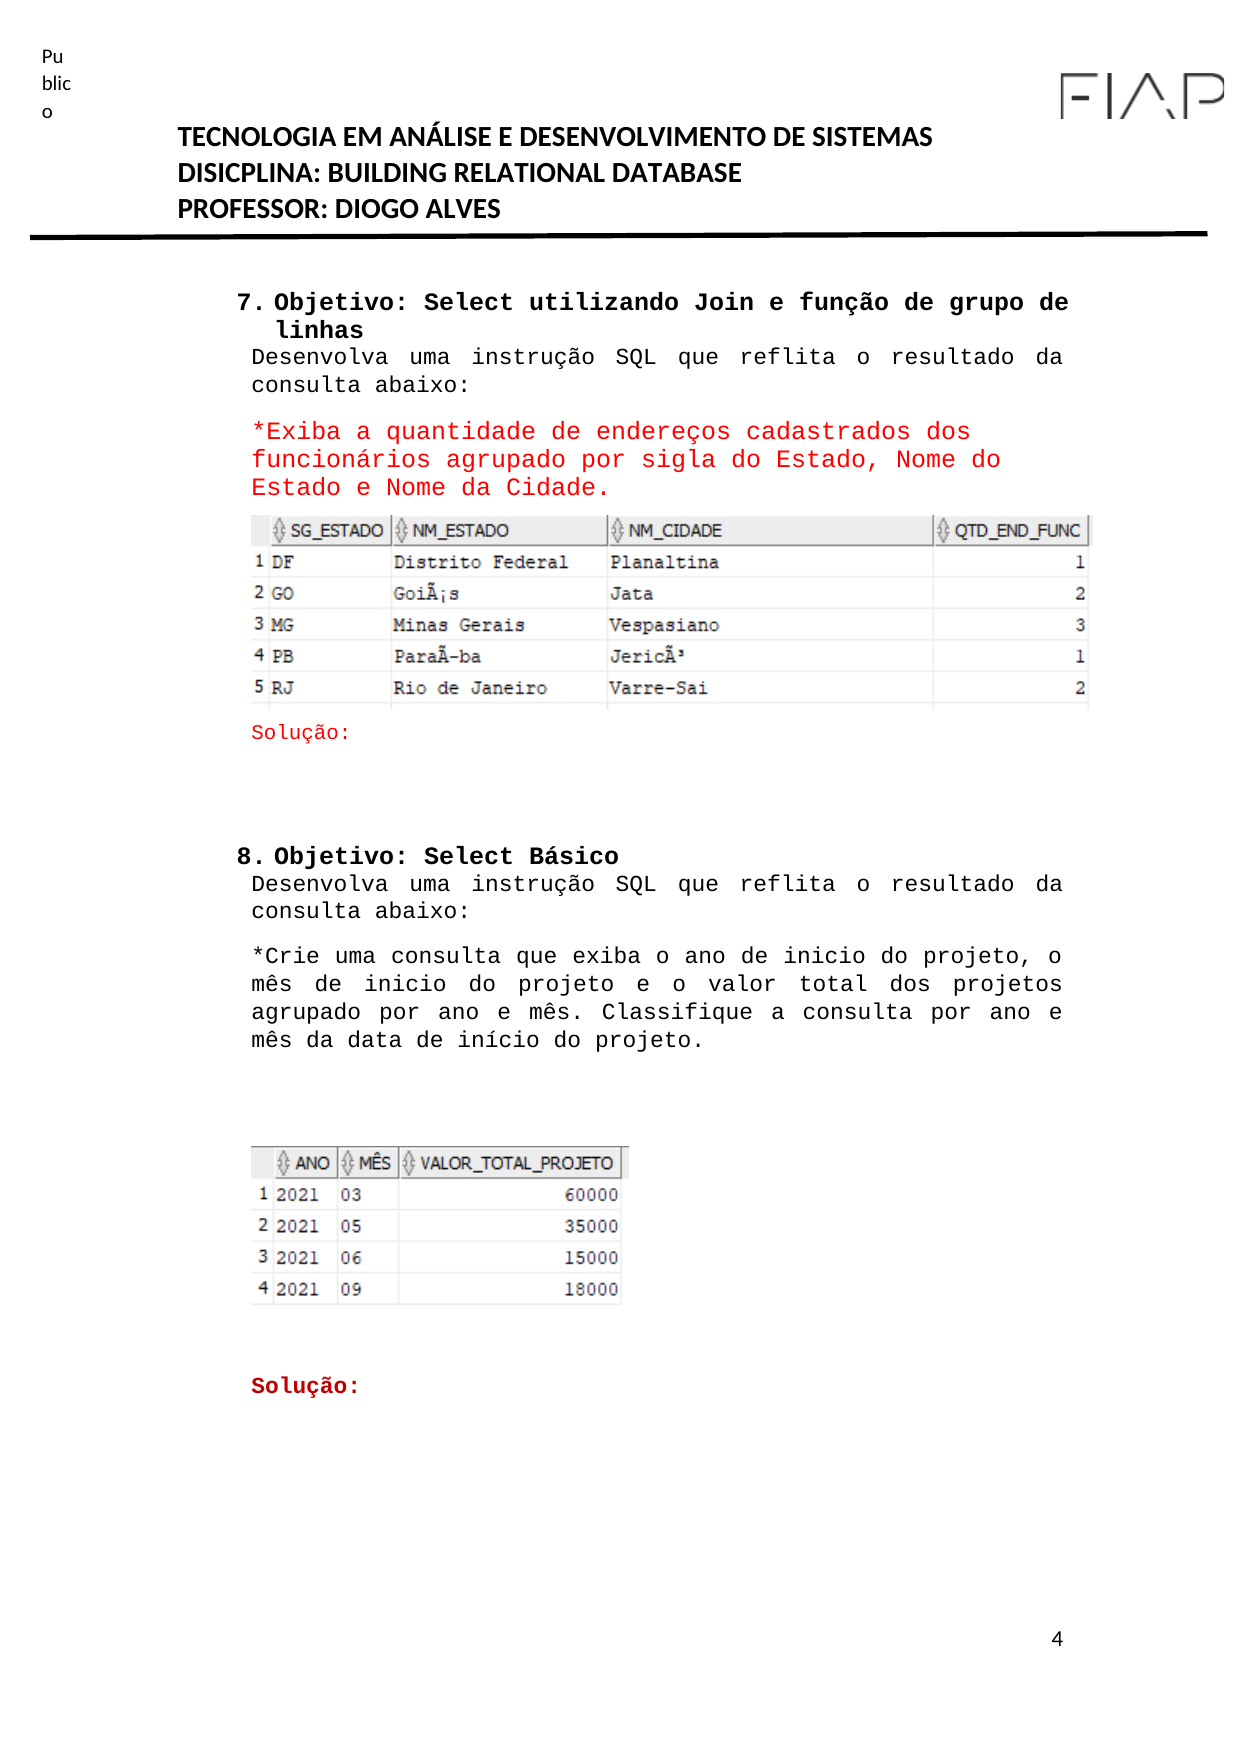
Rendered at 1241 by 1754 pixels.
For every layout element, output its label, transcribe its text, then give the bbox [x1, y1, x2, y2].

text Desenvolva uma instrução SQL que reflita o resultado da consulta abaixo: [251, 346, 1063, 399]
title Objetivo: Select utilizando Join e função de grupo de linhas [236, 289, 1078, 346]
picture [251, 515, 1094, 710]
picture [251, 1146, 630, 1310]
text *Crie uma consulta que exiba o ano de inicio do projeto, o mês de inicio do projeto e o valor total dos projetos agrupado por ano e mês. Classifique a consulta por ano e mês da data de início do projeto. [251, 944, 1063, 1054]
text Desenvolva uma instrução SQL que reflita o resultado da consulta abaixo: [251, 872, 1063, 926]
title Objetivo: Select Básico [236, 843, 1078, 872]
text *Exiba a quantidade de endereços cadastrados dos funcionários agrupado por sigla do Estado, Nome do Estado e Nome da Cidade. [251, 418, 1063, 503]
text Solução: [251, 1375, 1063, 1401]
text Solução: [177, 722, 1063, 746]
